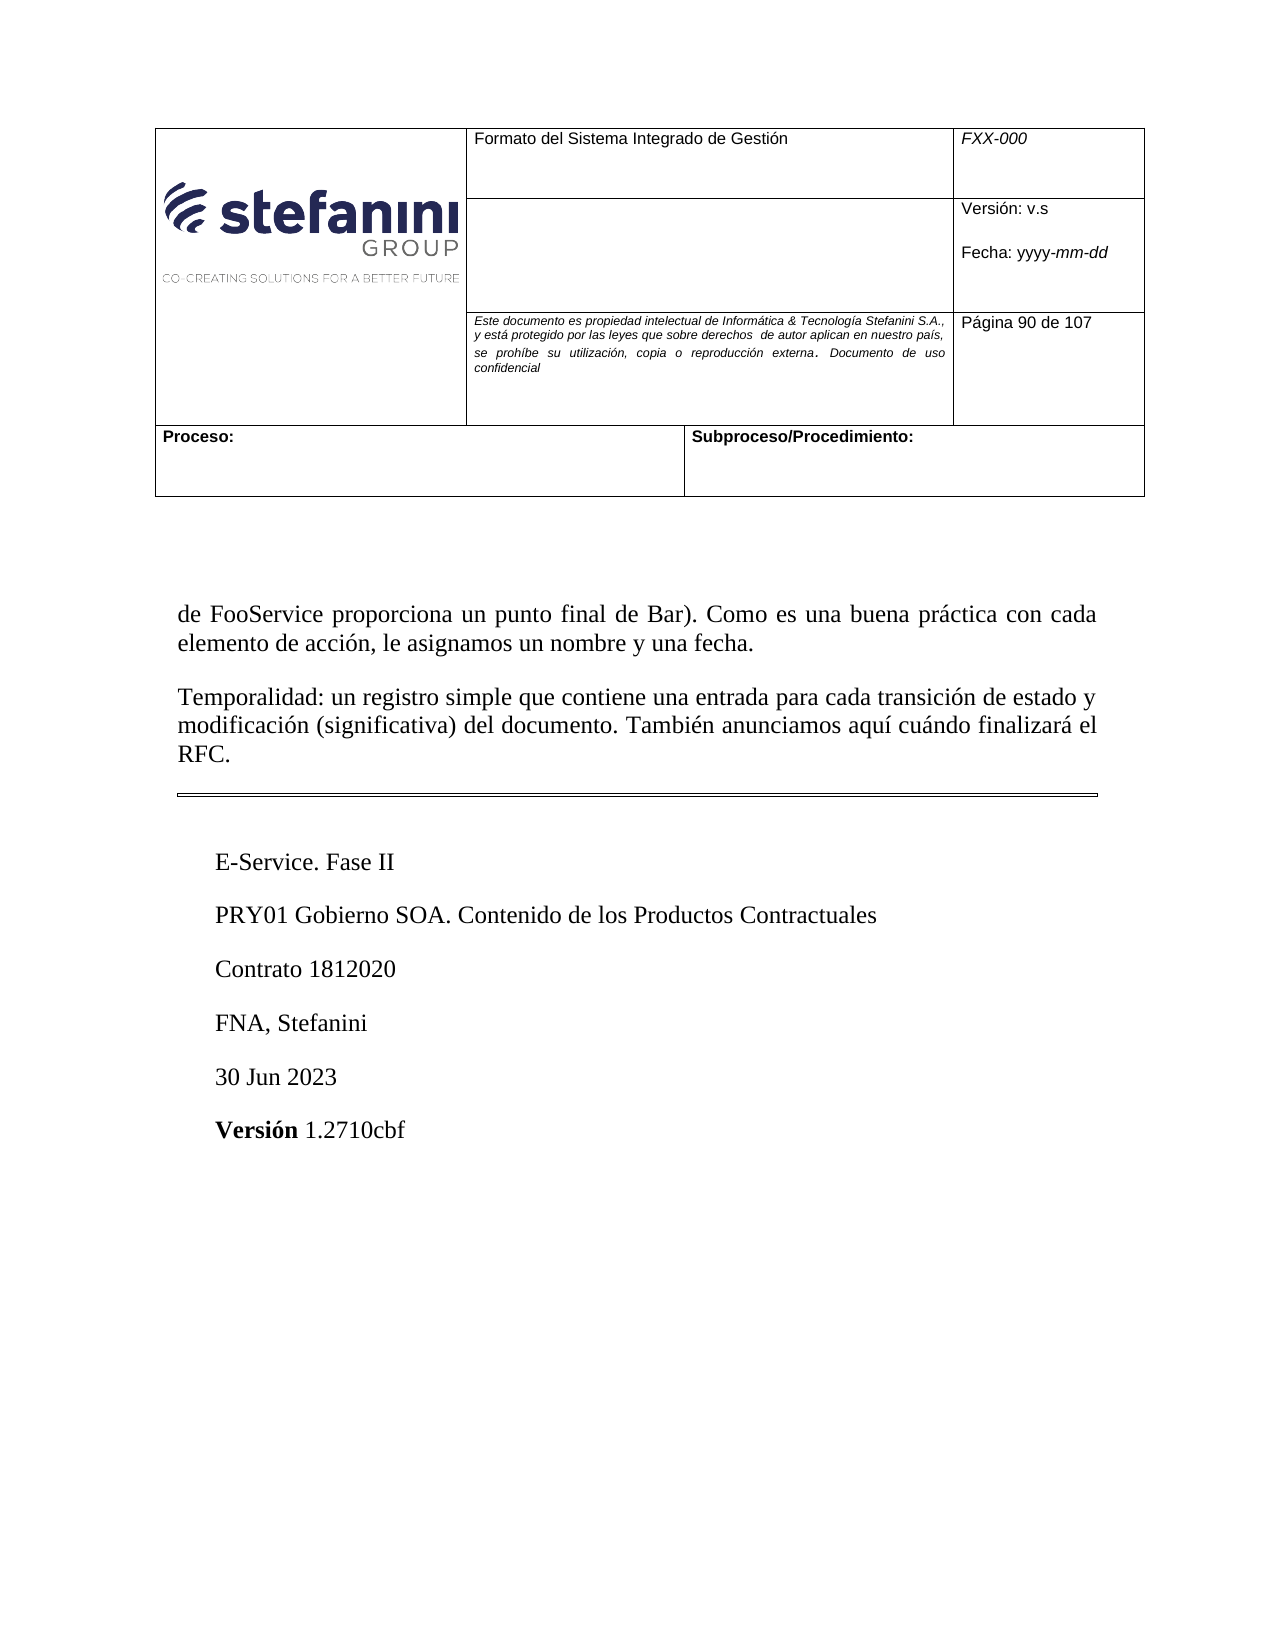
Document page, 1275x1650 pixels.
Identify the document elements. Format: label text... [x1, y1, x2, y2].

text E-Service. Fase II [215, 847, 1060, 876]
text 30 Jun 2023 [215, 1062, 1060, 1091]
text Versión 1.2710cbf [215, 1116, 1060, 1144]
text Próximos pasos: hasta que el ADR alcance el estado “Decidido”, nos aseguramos de que el ADR registre quién debe hacer qué a continuación (por ejemplo, Alice investigará si el uso de FooService proporciona un punto final de Bar). Como es una buena práctica con cada elemento de acción, le asignamos un nombre y una fecha. [177, 599, 1098, 657]
text Temporalidad: un registro simple que contiene una entrada para cada transición de estado y modificación (significativa) del documento. También anunciamos aquí cuándo finalizará el RFC. [177, 682, 1098, 768]
text PRY01 Gobierno SOA. Contenido de los Productos Contractuales [215, 901, 1060, 929]
text Contrato 1812020 [215, 954, 1060, 983]
picture [162, 182, 460, 286]
text FNA, Stefanini [215, 1008, 1060, 1037]
